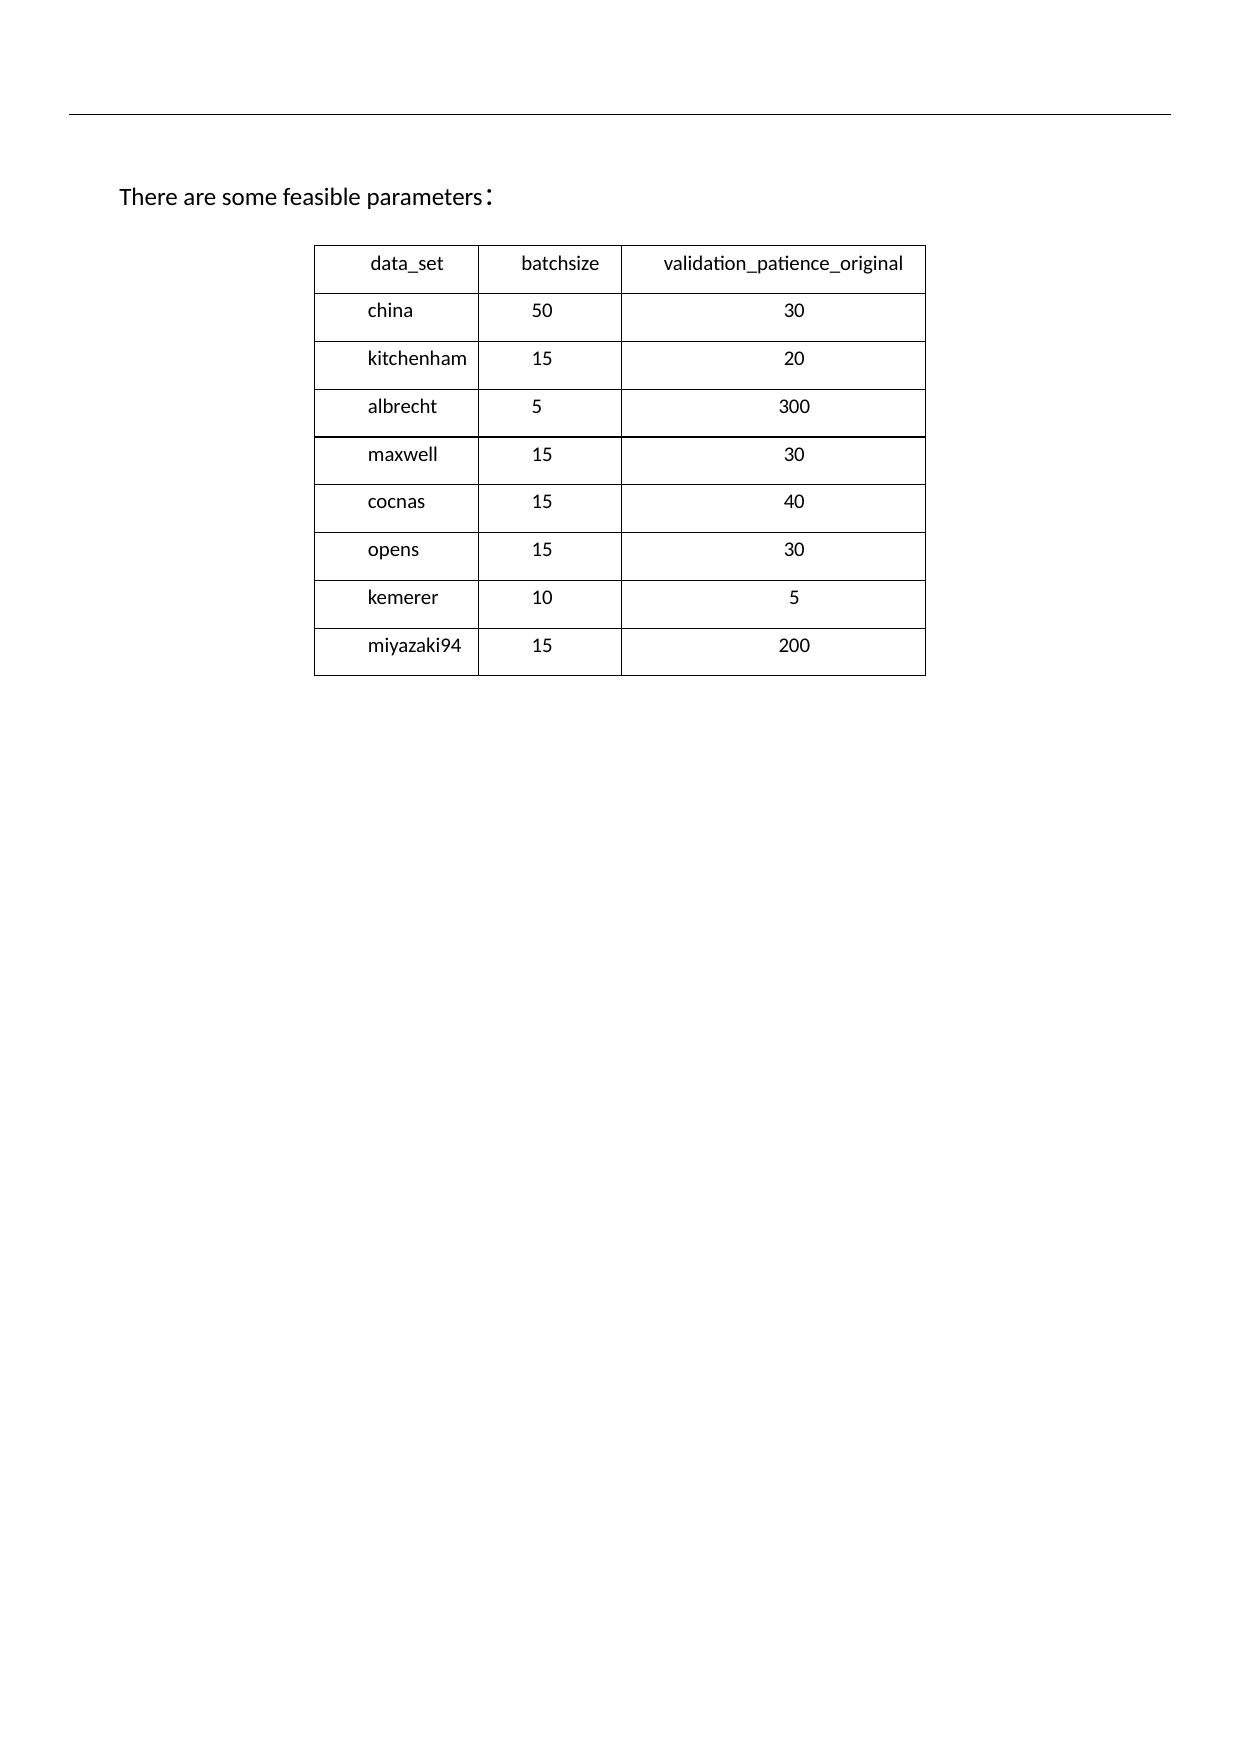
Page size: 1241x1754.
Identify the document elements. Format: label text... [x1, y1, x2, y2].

table_cell 30 [622, 438, 925, 484]
table_header validation_patience_original [622, 246, 925, 293]
table_cell maxwell [315, 438, 478, 484]
table_cell 30 [622, 294, 925, 341]
table_cell china [315, 294, 478, 341]
table_cell 15 [479, 533, 621, 580]
table_cell miyazaki94 [315, 629, 478, 675]
table_cell 300 [622, 390, 925, 436]
table_header batchsize [479, 246, 621, 293]
table_cell opens [315, 533, 478, 580]
table_cell 40 [622, 485, 925, 532]
table_cell 10 [479, 581, 621, 628]
table_cell 15 [479, 485, 621, 532]
table_cell cocnas [315, 485, 478, 532]
table_cell 5 [479, 390, 621, 436]
table_cell kemerer [315, 581, 478, 628]
table_cell 15 [479, 438, 621, 484]
table_cell 30 [622, 533, 925, 580]
table_cell 5 [622, 581, 925, 628]
table_cell 50 [479, 294, 621, 341]
table_cell 15 [479, 342, 621, 388]
table_cell kitchenham [315, 342, 478, 388]
table_cell 200 [622, 629, 925, 675]
table_header data_set [315, 246, 478, 293]
text There are some feasible parameters： [69, 162, 1171, 227]
table_cell albrecht [315, 390, 478, 436]
table_cell 15 [479, 629, 621, 675]
table_cell 20 [622, 342, 925, 388]
